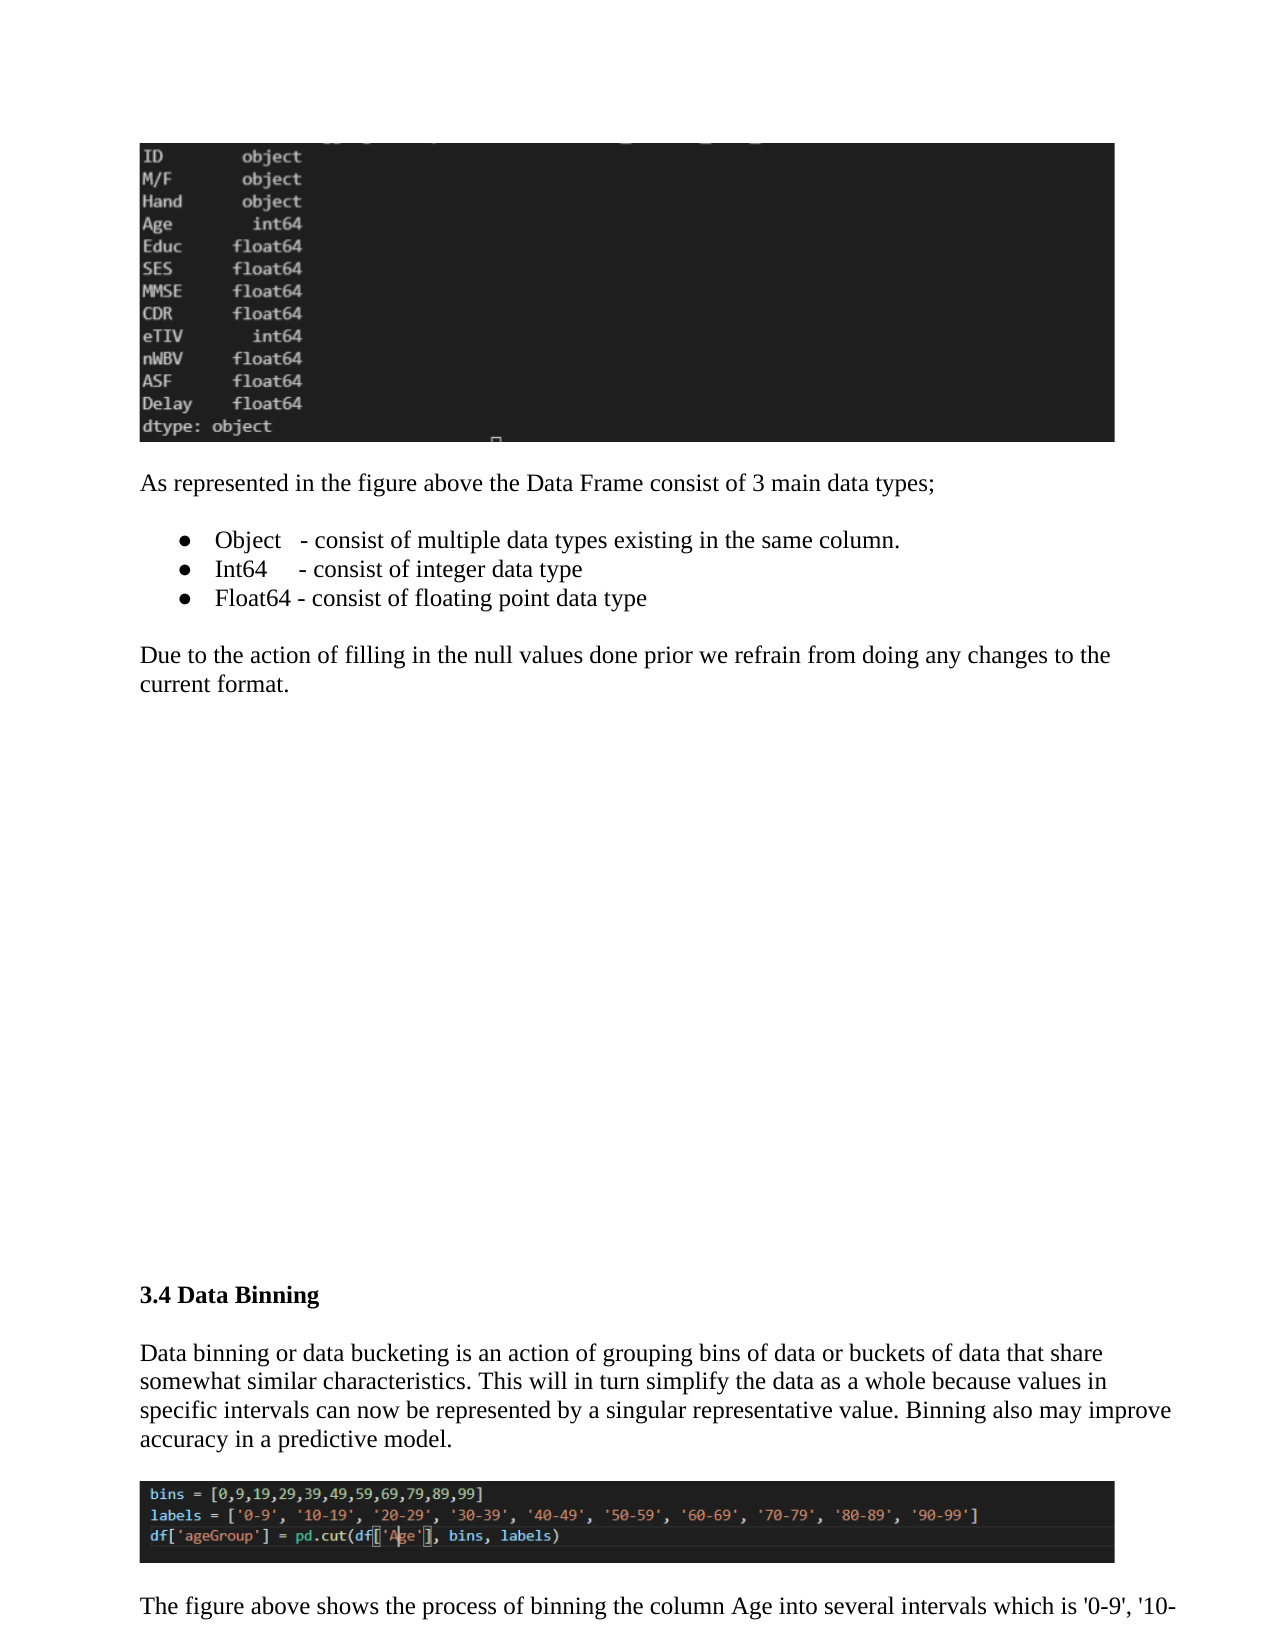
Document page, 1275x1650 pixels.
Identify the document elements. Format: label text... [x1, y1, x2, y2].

picture [139, 143, 1115, 442]
list Int64 - consist of integer data type [177, 554, 1177, 583]
text Due to the action of filling in the null values done prior we refrain from doing any changes to the current format. [139, 641, 1177, 698]
list Object - consist of multiple data types existing in the same column. [177, 526, 1177, 554]
list Float64 - consist of floating point data type [177, 583, 1177, 612]
picture [139, 1481, 1115, 1563]
text As represented in the figure above the Data Frame consist of 3 main data types; [139, 468, 1177, 497]
text 3.4 Data Binning [139, 1280, 1177, 1309]
text Data binning or data bucketing is an action of grouping bins of data or buckets of data that share somewhat similar characteristics. This will in turn simplify the data as a whole because values in specific intervals can now be represented by a singular representative value. Binning also may improve accuracy in a predictive model. [139, 1338, 1177, 1453]
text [139, 1591, 1177, 1620]
